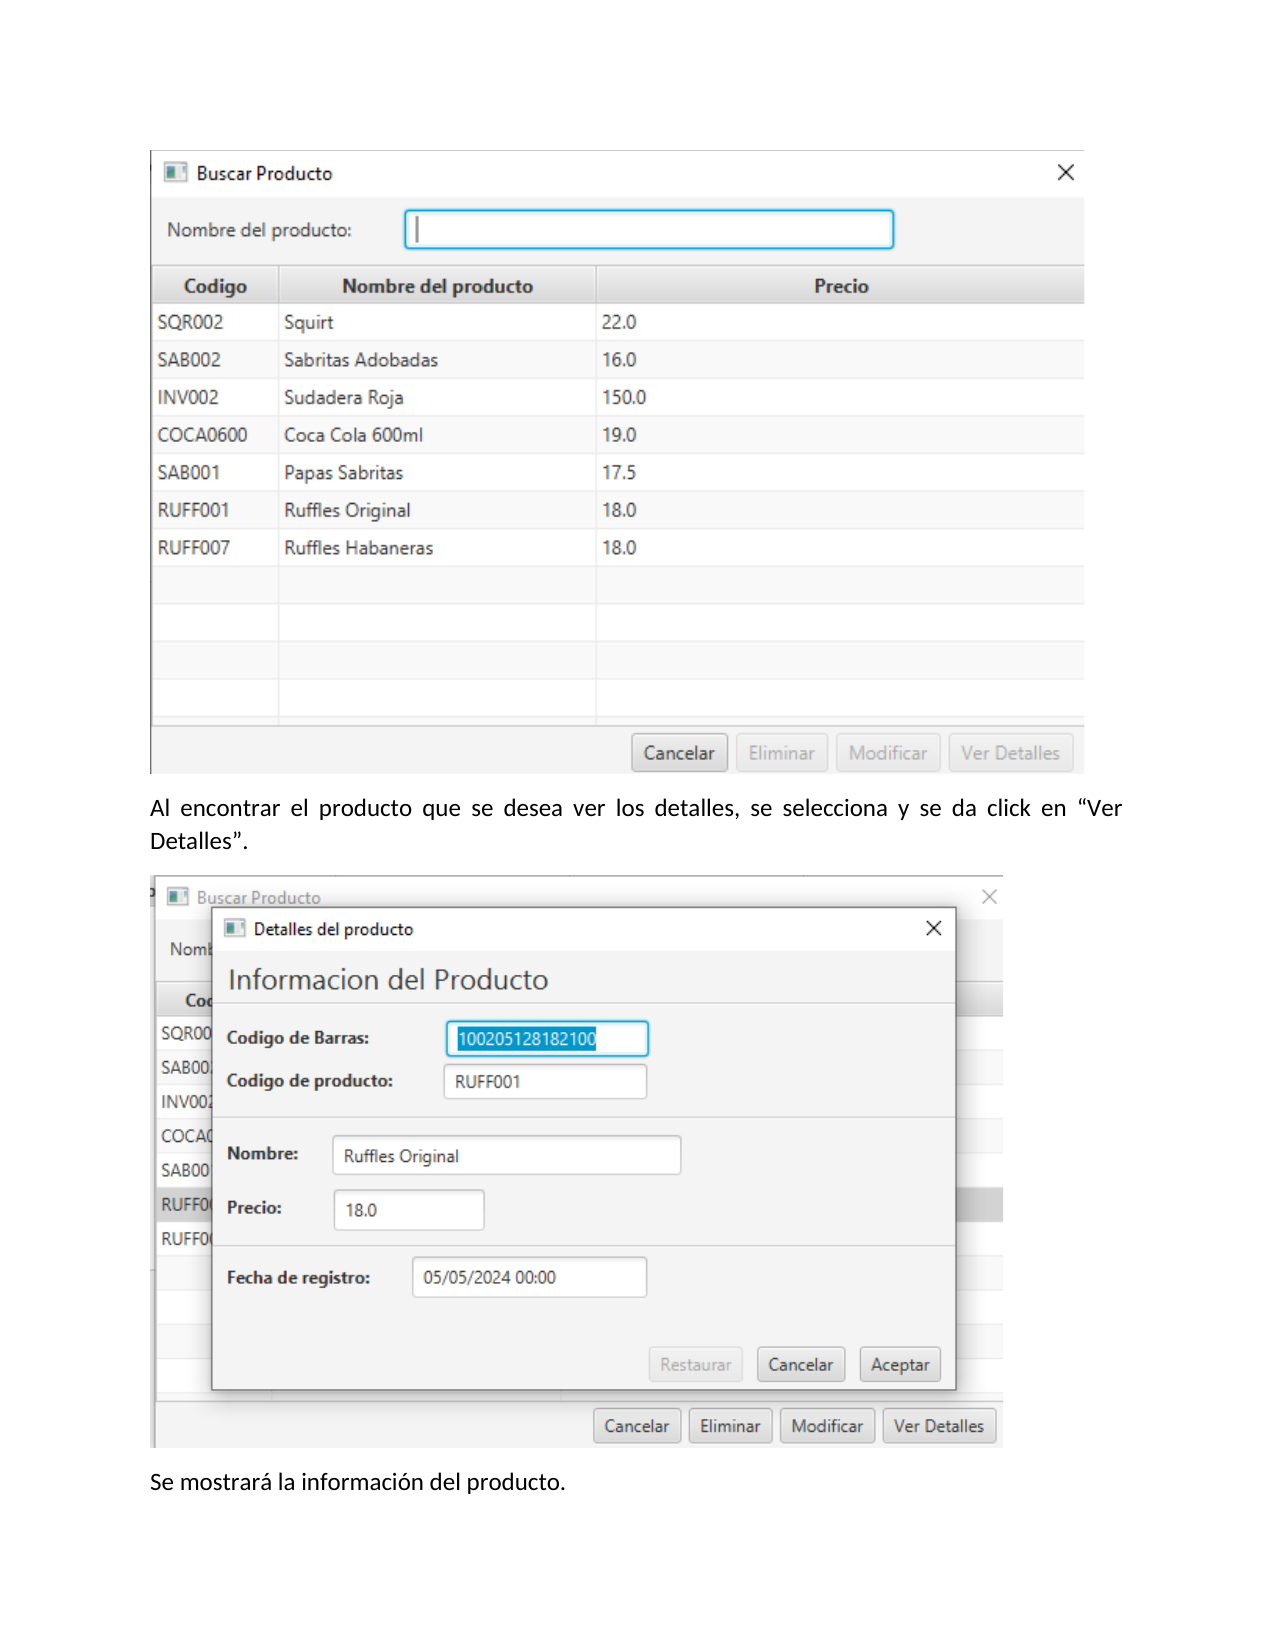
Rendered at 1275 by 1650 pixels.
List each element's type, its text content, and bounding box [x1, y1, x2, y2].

text Al encontrar el producto que se desea ver los detalles, se selecciona y se da click en “Ver Detalles”. [150, 792, 1125, 856]
text Se mostrará la información del producto. [150, 1466, 1125, 1497]
picture [150, 875, 1004, 1448]
picture [150, 150, 1085, 774]
